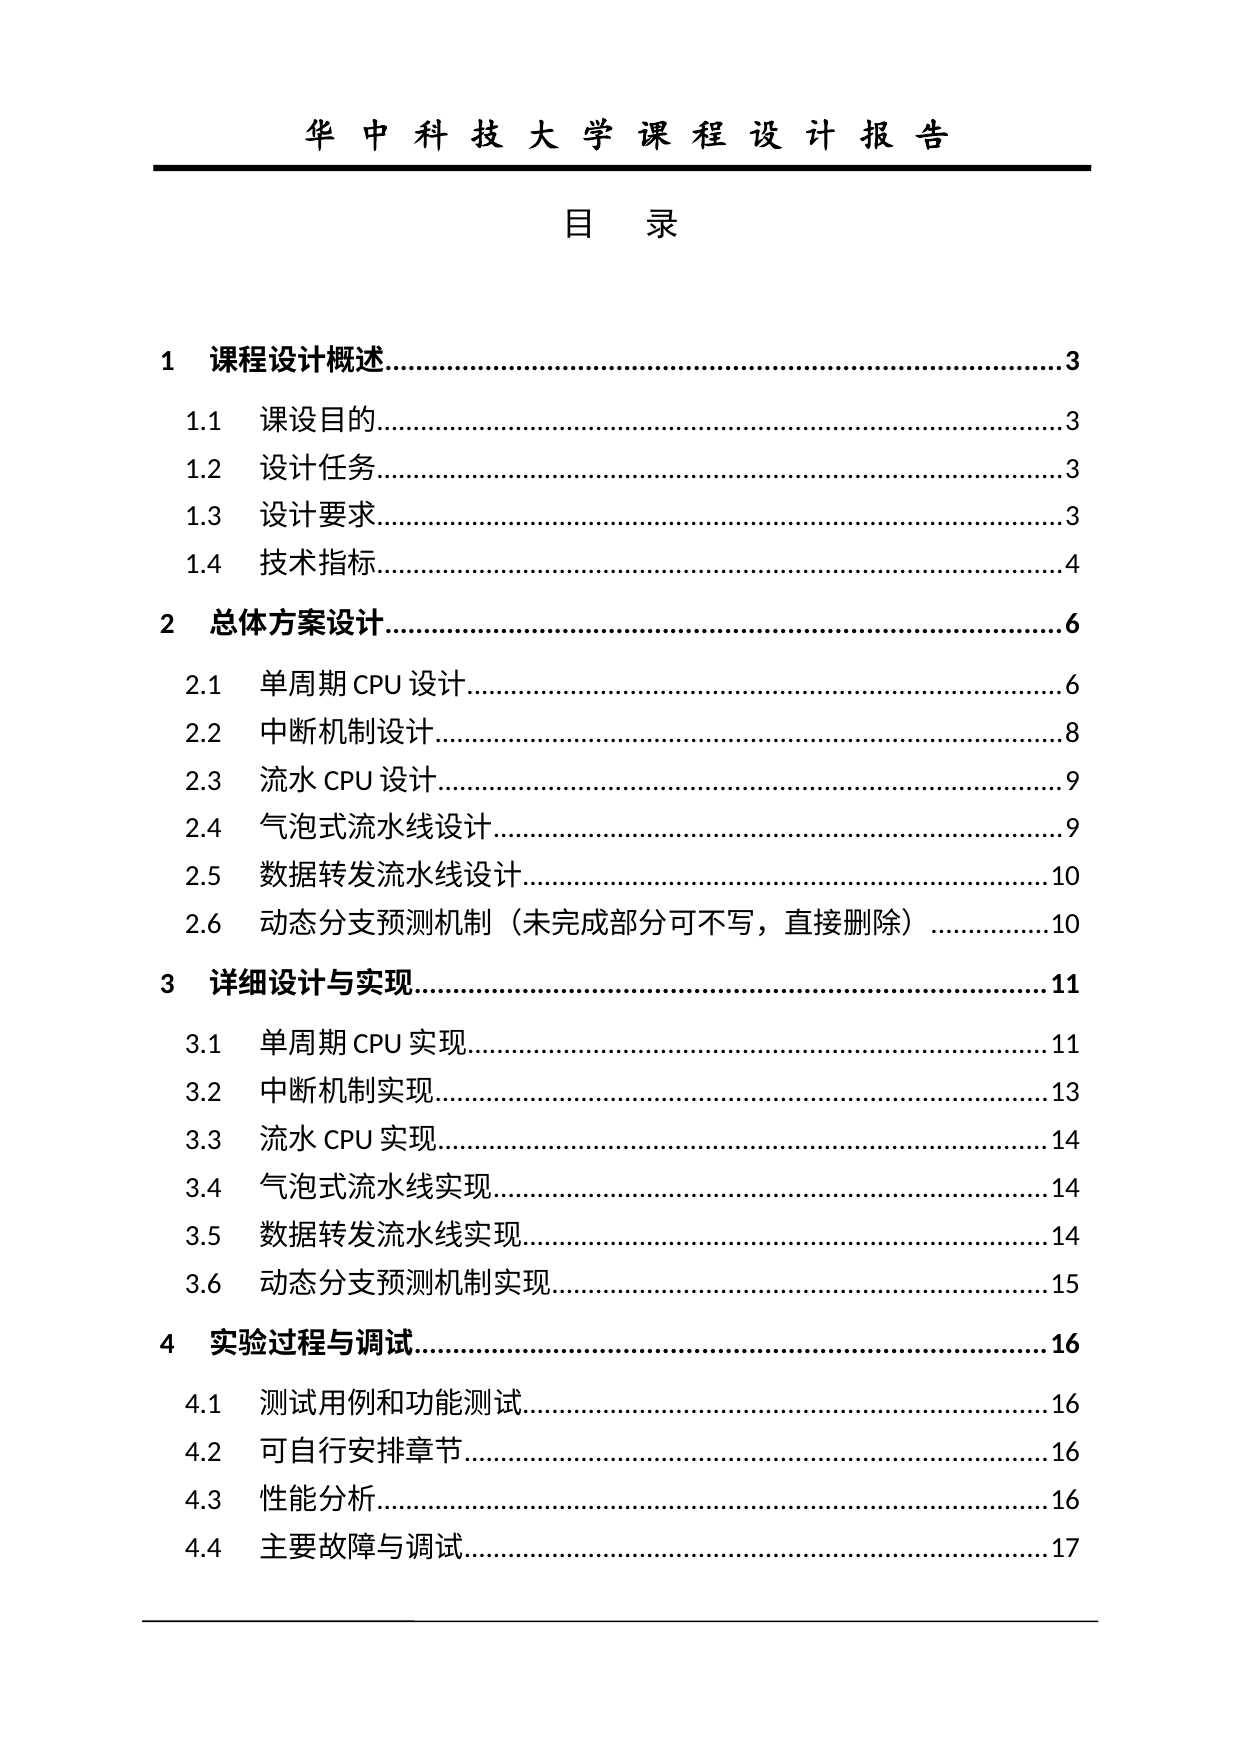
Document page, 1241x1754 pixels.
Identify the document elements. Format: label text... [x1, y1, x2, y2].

text 2.5 数据转发流水线设计 10 [184, 849, 1081, 897]
text 1.2 设计任务 3 [184, 441, 1081, 489]
text 4.3 性能分析 16 [184, 1473, 1081, 1521]
text 4.2 可自行安排章节 16 [184, 1425, 1081, 1473]
text 2 总体方案设计 6 [159, 597, 1081, 645]
text 1 课程设计概述 3 [159, 333, 1081, 381]
text 3.1 单周期CPU 实现 11 [184, 1017, 1081, 1065]
text 2.6 动态分支预测机制（未完成部分可不写，直接删除） 10 [184, 897, 1081, 944]
text 目 录 [159, 197, 1081, 245]
text 2.3 流水CPU设计 9 [184, 753, 1081, 801]
text 4 实验过程与调试 16 [159, 1317, 1081, 1364]
text 4.1 测试用例和功能测试 16 [184, 1377, 1081, 1425]
text 2.2 中断机制设计 8 [184, 706, 1081, 753]
text 4.4 主要故障与调试 17 [184, 1521, 1081, 1568]
text 1.4 技术指标 4 [184, 537, 1081, 585]
text 3.4 气泡式流水线实现 14 [184, 1161, 1081, 1209]
text 3.5 数据转发流水线实现 14 [184, 1209, 1081, 1256]
text 2.1 单周期CPU设计 6 [184, 658, 1081, 706]
text 3.3 流水CPU实现 14 [184, 1113, 1081, 1161]
text 3 详细设计与实现 11 [159, 957, 1081, 1005]
text 2.4 气泡式流水线设计 9 [184, 801, 1081, 849]
text 3.6 动态分支预测机制实现 15 [184, 1256, 1081, 1304]
text 1.3 设计要求 3 [184, 489, 1081, 537]
text 1.1 课设目的 3 [184, 394, 1081, 441]
text 3.2 中断机制实现 13 [184, 1065, 1081, 1113]
